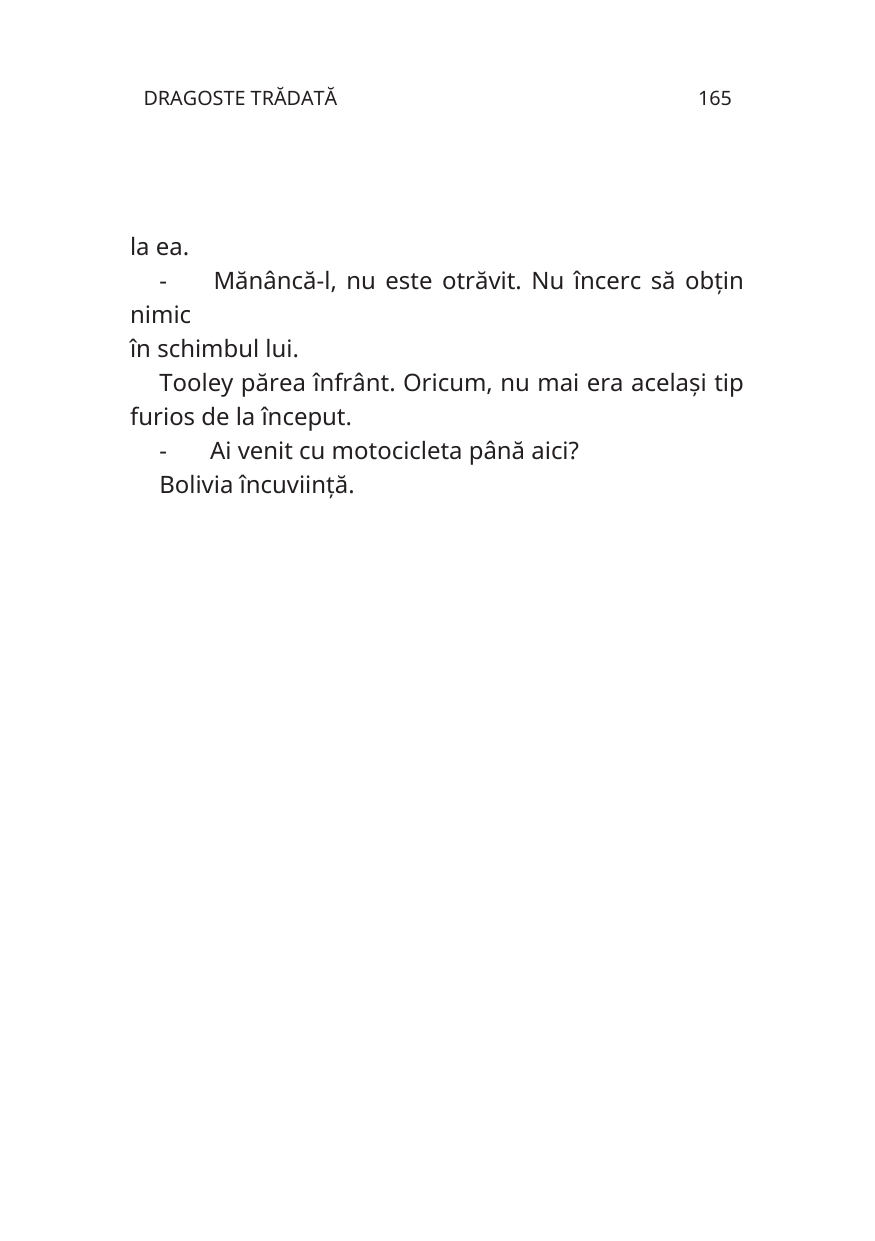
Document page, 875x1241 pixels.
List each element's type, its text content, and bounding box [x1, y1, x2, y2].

list Mănâncă-l, nu este otrăvit. Nu încerc să obţin nimic în schimbul lui. [130, 262, 745, 364]
text Bolivia încuviinţă. [130, 466, 747, 500]
list Ai venit cu motocicleta până aici? [130, 432, 747, 466]
text Tooley părea înfrânt. Oricum, nu mai era acelaşi tip furios de la început. [130, 364, 745, 432]
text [130, 228, 747, 262]
